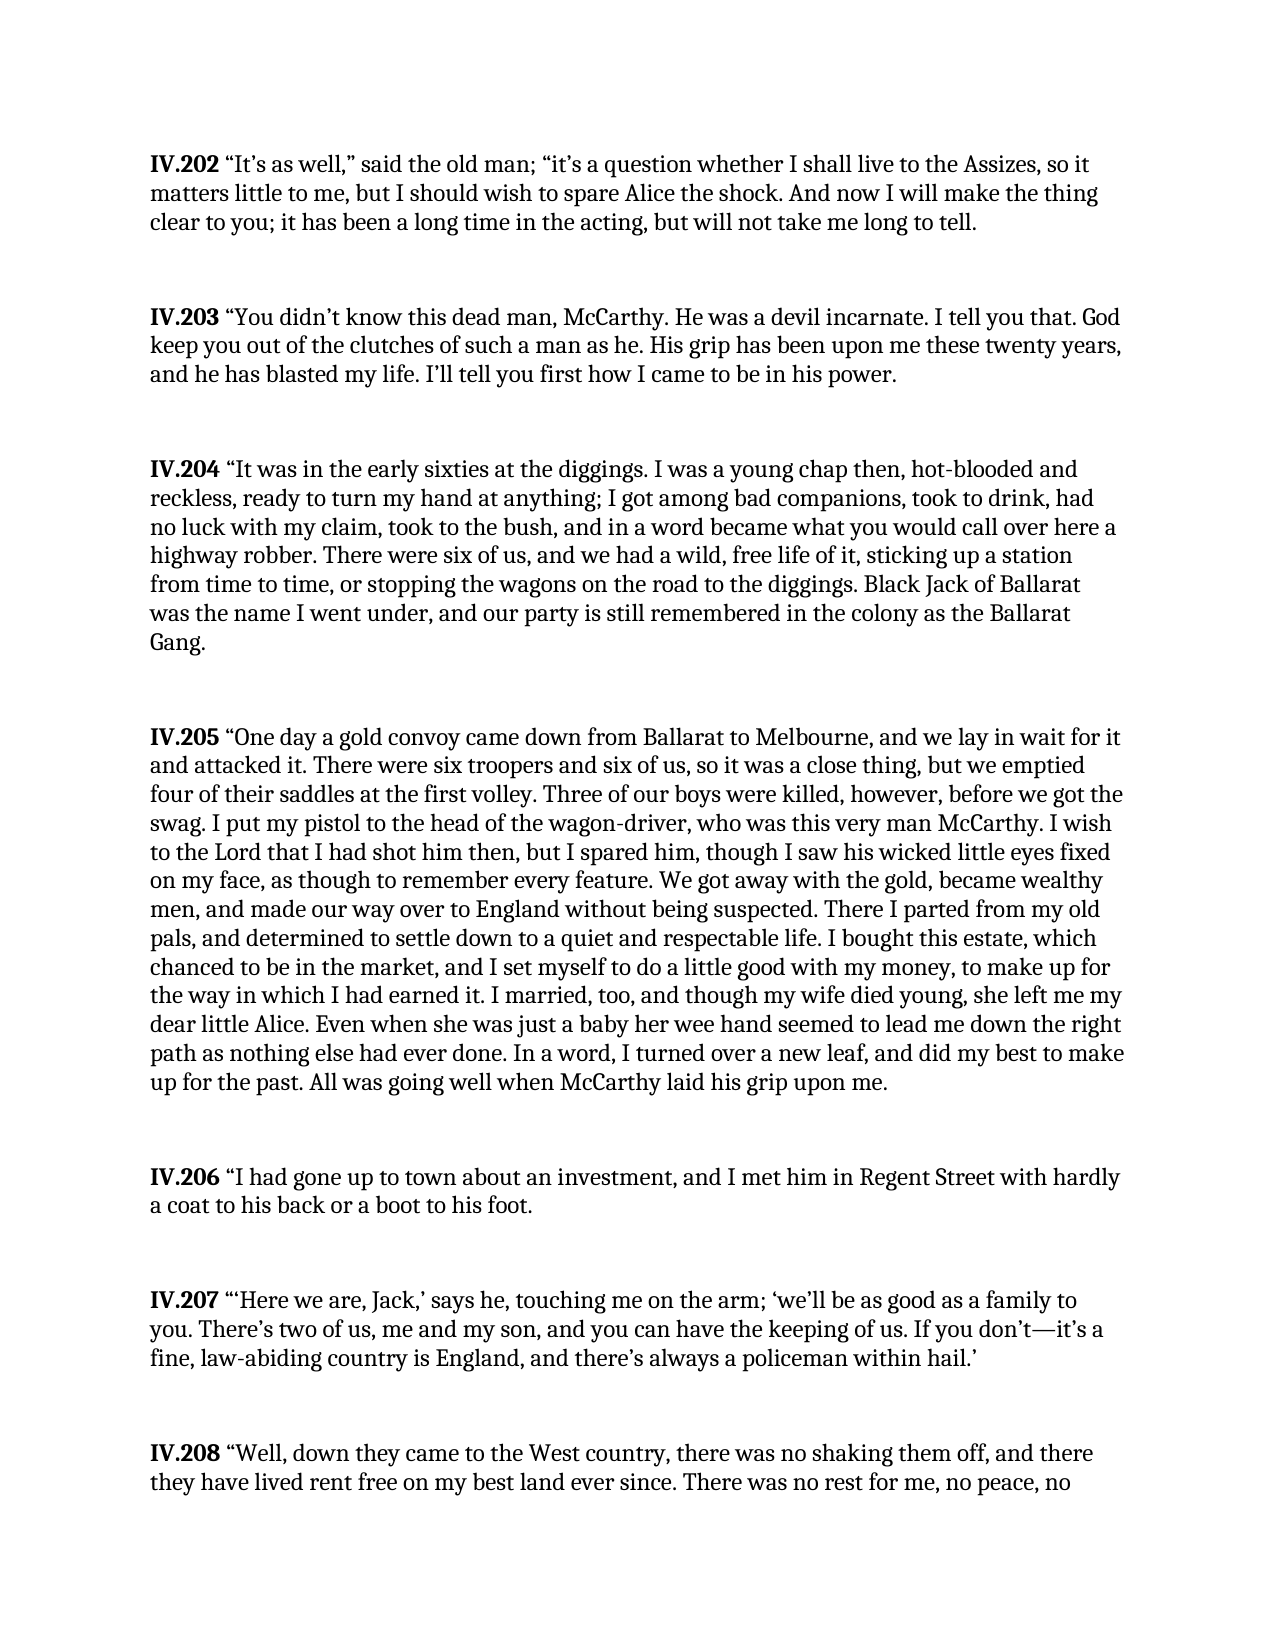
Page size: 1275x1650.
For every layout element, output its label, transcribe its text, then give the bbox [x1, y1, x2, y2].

text IV.207 “‘Here we are, Jack,’ says he, touching me on the arm; ‘we’ll be as good as a family to you. There’s two of us, me and my son, and you can have the keeping of us. If you don’t—it’s a fine, law-abiding country is England, and there’s always a policeman within hail.’ [150, 1286, 1125, 1372]
text IV.206 “I had gone up to town about an investment, and I met him in Regent Street with hardly a coat to his back or a boot to his foot. [150, 1162, 1125, 1220]
text IV.203 “You didn’t know this dead man, McCarthy. He was a devil incarnate. I tell you that. God keep you out of the clutches of such a man as he. His grip has been upon me these twenty years, and he has blasted my life. I’ll tell you first how I came to be in his power. [150, 302, 1125, 389]
text IV.204 “It was in the early sixties at the diggings. I was a young chap then, hot-blooded and reckless, ready to turn my hand at anything; I got among bad companions, took to drink, had no luck with my claim, took to the bush, and in a word became what you would call over here a highway robber. There were six of us, and we had a wild, free life of it, sticking up a station from time to time, or stopping the wagons on the road to the diggings. Black Jack of Ballarat was the name I went under, and our party is still remembered in the colony as the Ballarat Gang. [150, 455, 1125, 656]
text IV.202 “It’s as well,” said the old man; “it’s a question whether I shall live to the Assizes, so it matters little to me, but I should wish to spare Alice the shock. And now I will make the thing clear to you; it has been a long time in the acting, but will not take me long to tell. [150, 150, 1125, 236]
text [150, 1439, 1125, 1496]
text IV.205 “One day a gold convoy came down from Ballarat to Melbourne, and we lay in wait for it and attacked it. There were six troopers and six of us, so it was a close thing, but we emptied four of their saddles at the first volley. Three of our boys were killed, however, before we got the swag. I put my pistol to the head of the wagon-driver, who was this very man McCarthy. I wish to the Lord that I had shot him then, but I spared him, though I saw his wicked little eyes fixed on my face, as though to remember every feature. We got away with the gold, became wealthy men, and made our way over to England without being suspected. There I parted from my old pals, and determined to settle down to a quiet and respectable life. I bought this estate, which chanced to be in the market, and I set myself to do a little good with my money, to make up for the way in which I had earned it. I married, too, and though my wife died young, she left me my dear little Alice. Even when she was just a baby her wee hand seemed to lead me down the right path as nothing else had ever done. In a word, I turned over a new leaf, and did my best to make up for the past. All was going well when McCarthy laid his grip upon me. [150, 722, 1125, 1096]
